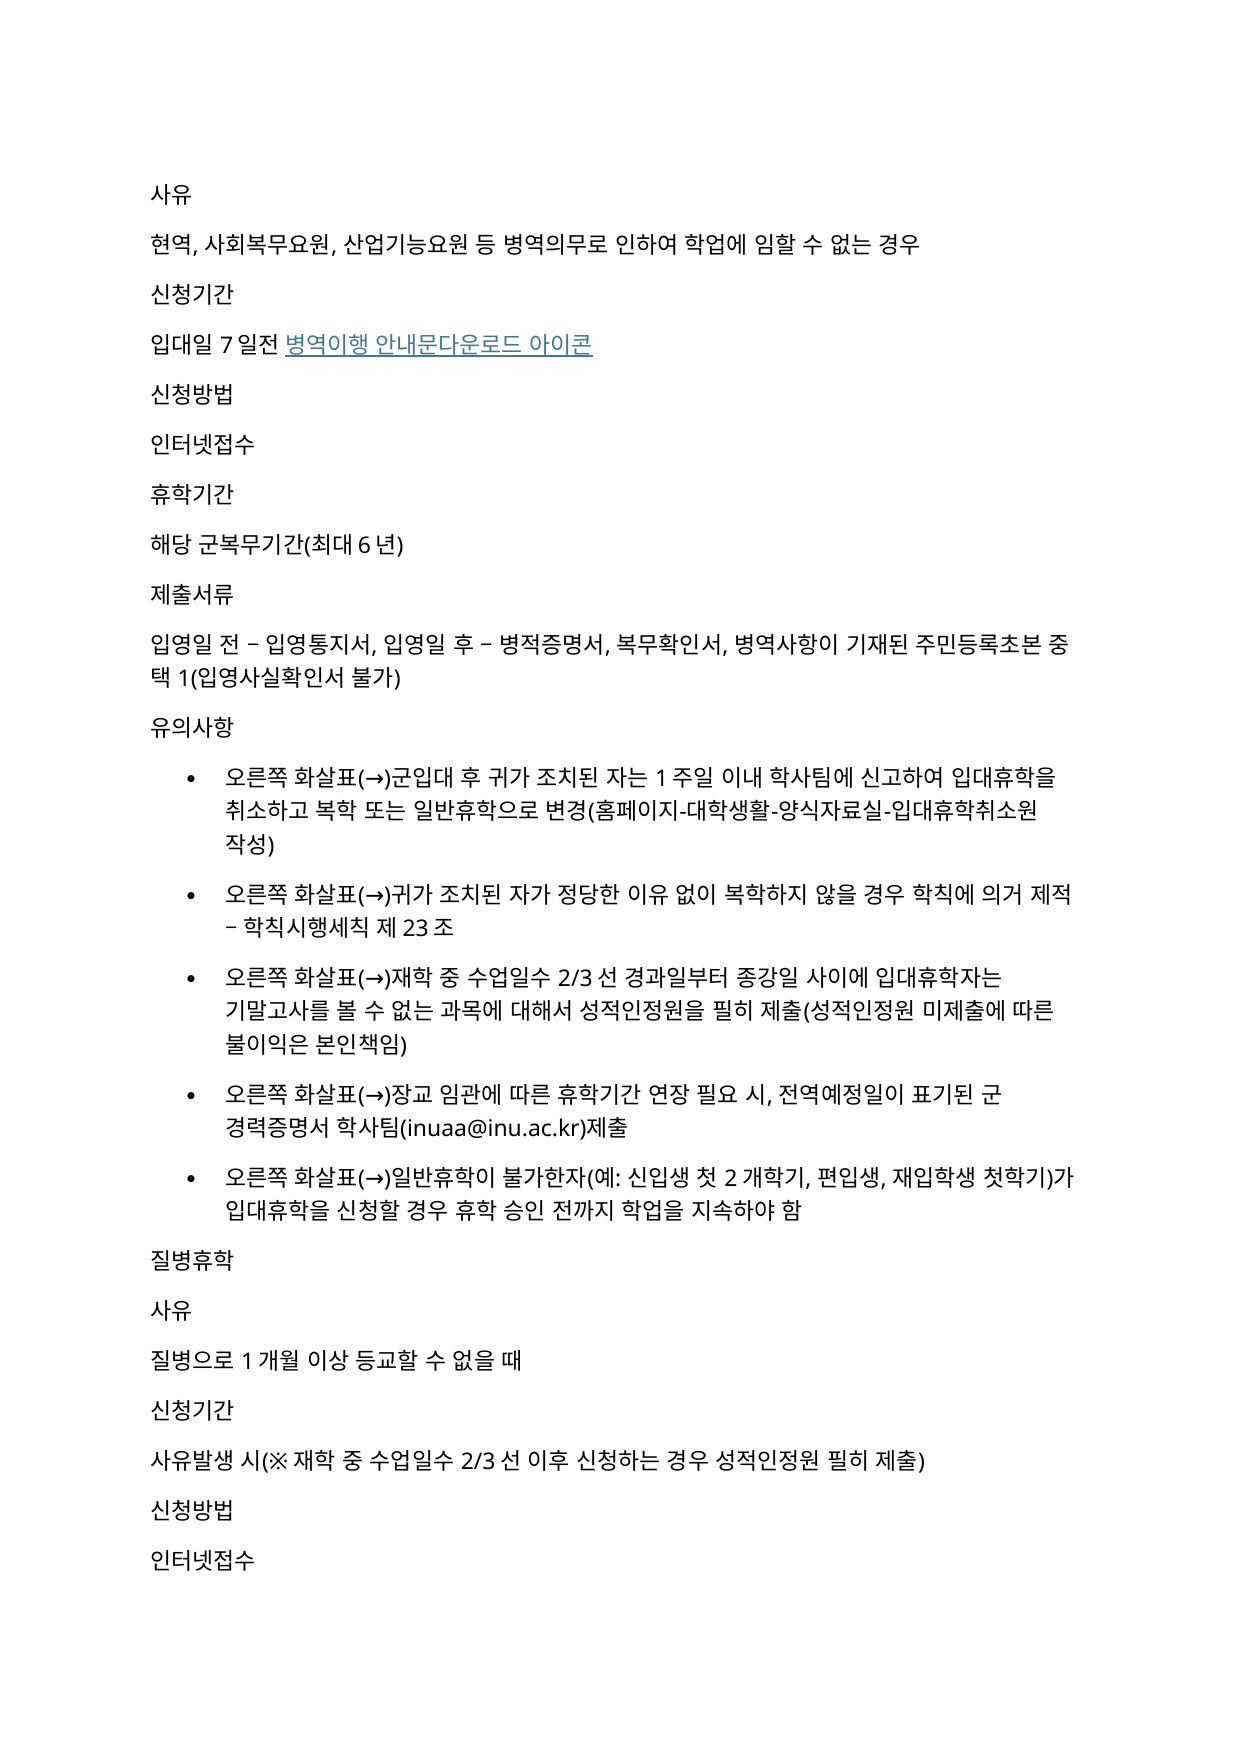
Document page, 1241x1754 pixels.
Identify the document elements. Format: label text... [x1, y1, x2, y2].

text 해당 군복무기간(최대6년) [150, 527, 1090, 560]
text 신청기간 [150, 277, 1090, 310]
text 사유 [150, 1293, 1090, 1326]
text 신청방법 [150, 1493, 1090, 1526]
text 입대일 7일전 병역이행 안내문다운로드 아이콘 [150, 327, 1090, 360]
text 입영일 전 – 입영통지서, 입영일 후 – 병적증명서, 복무확인서, 병역사항이 기재된 주민등록초본 중 택 1(입영사실확인서 불가) [150, 627, 1090, 693]
text 인터넷접수 [150, 1543, 1090, 1576]
text 인터넷접수 [150, 427, 1090, 460]
list 오른쪽 화살표(→)장교 임관에 따른 휴학기간 연장 필요 시, 전역예정일이 표기된 군 경력증명서 학사팀(inuaa@inu.ac.kr)제출 [187, 1076, 1090, 1143]
list 오른쪽 화살표(→)일반휴학이 불가한자(예: 신입생 첫 2개학기, 편입생, 재입학생 첫학기)가 입대휴학을 신청할 경우 휴학 승인 전까지 학업을 지속하야 함 [187, 1160, 1090, 1226]
text 질병휴학 [150, 1243, 1090, 1276]
text 사유 [150, 177, 1090, 210]
text 신청방법 [150, 377, 1090, 410]
text 제출서류 [150, 577, 1090, 610]
text 휴학기간 [150, 477, 1090, 510]
text 질병으로 1개월 이상 등교할 수 없을 때 [150, 1343, 1090, 1376]
list 오른쪽 화살표(→)귀가 조치된 자가 정당한 이유 없이 복학하지 않을 경우 학칙에 의거 제적 – 학칙시행세칙 제23조 [187, 876, 1090, 943]
text 유의사항 [150, 710, 1090, 743]
text 신청기간 [150, 1393, 1090, 1426]
list 오른쪽 화살표(→)재학 중 수업일수 2/3선 경과일부터 종강일 사이에 입대휴학자는 기말고사를 볼 수 없는 과목에 대해서 성적인정원을 필히 제출(성적인정원 미제출에 따른 불이익은 본인책임) [187, 960, 1090, 1060]
text 현역, 사회복무요원, 산업기능요원 등 병역의무로 인하여 학업에 임할 수 없는 경우 [150, 227, 1090, 260]
text 사유발생 시(※ 재학 중 수업일수 2/3선 이후 신청하는 경우 성적인정원 필히 제출) [150, 1443, 1090, 1476]
list 오른쪽 화살표(→)군입대 후 귀가 조치된 자는 1주일 이내 학사팀에 신고하여 입대휴학을 취소하고 복학 또는 일반휴학으로 변경(홈페이지-대학생활-양식자료실-입대휴학취소원 작성) [187, 760, 1090, 860]
